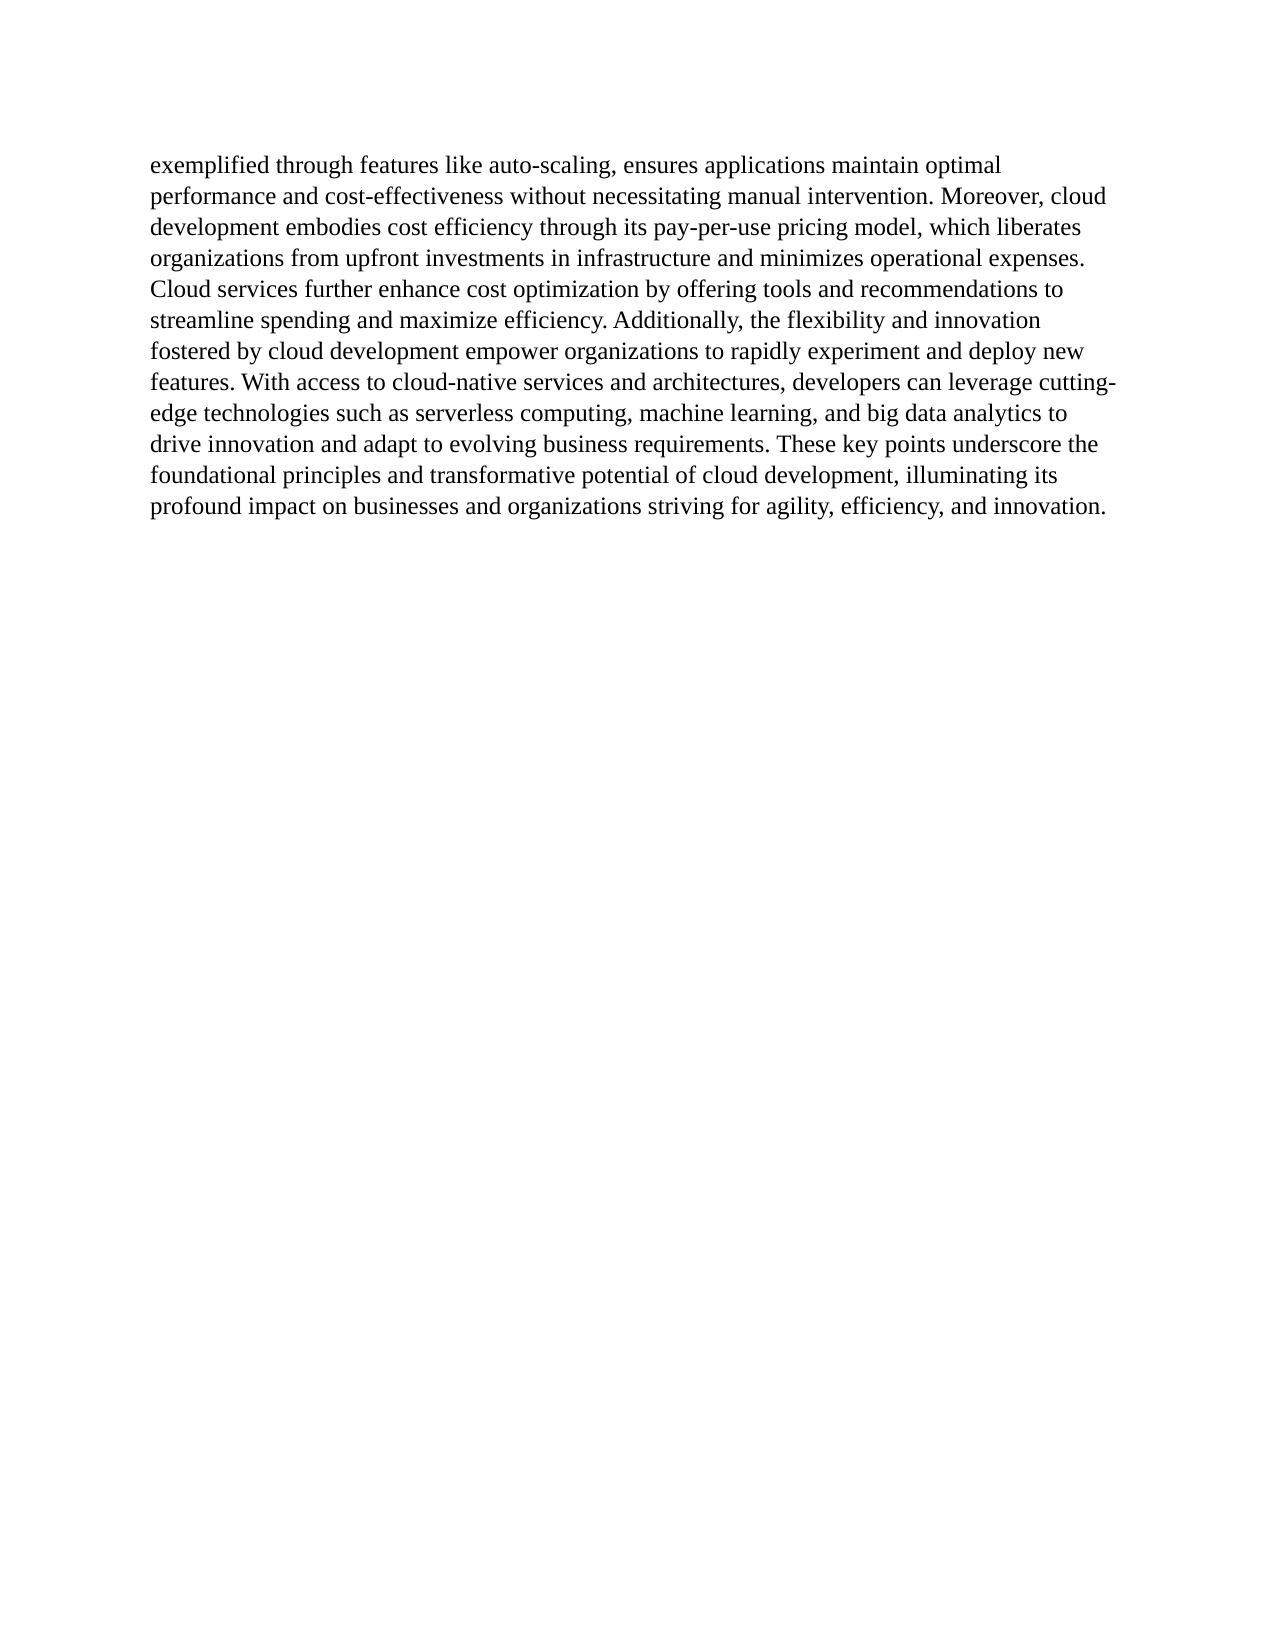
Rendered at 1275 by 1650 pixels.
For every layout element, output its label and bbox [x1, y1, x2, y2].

text [150, 150, 1125, 520]
